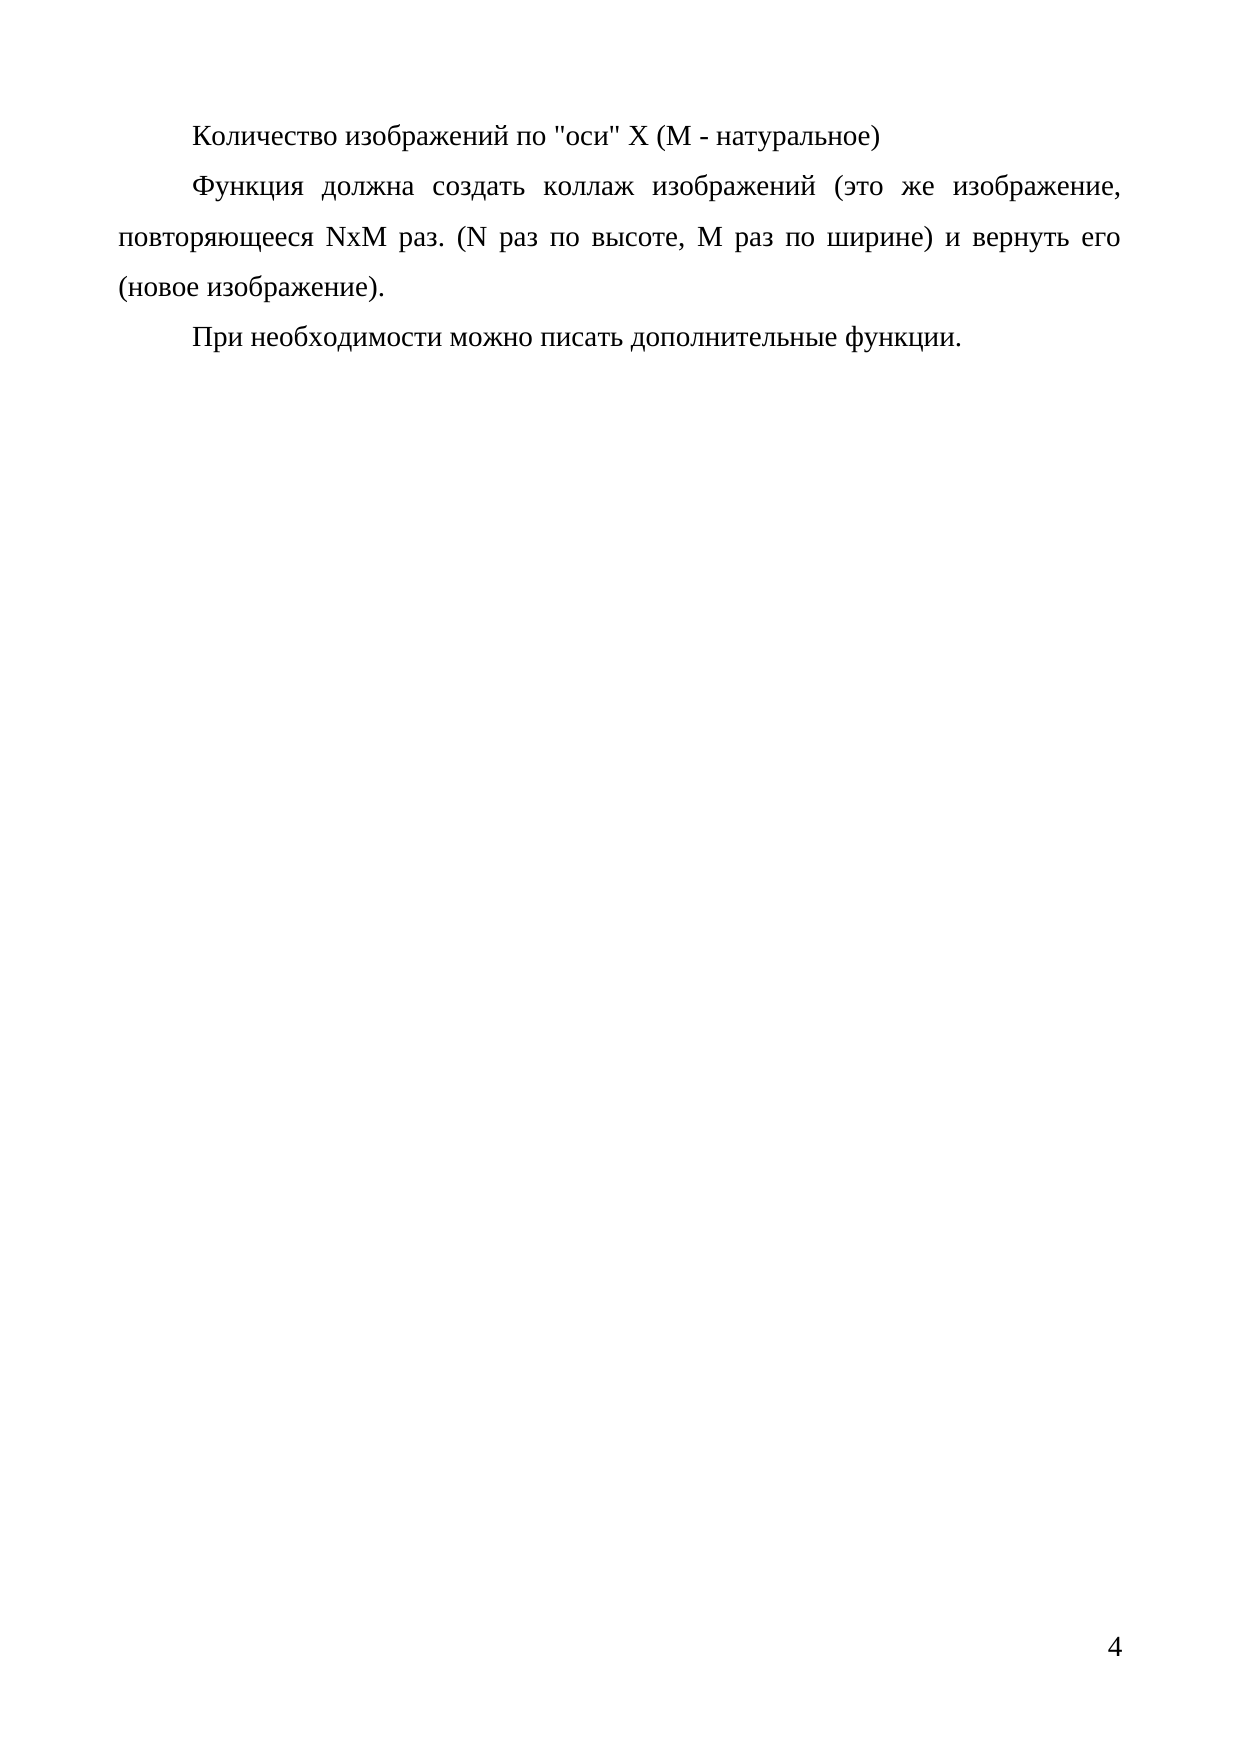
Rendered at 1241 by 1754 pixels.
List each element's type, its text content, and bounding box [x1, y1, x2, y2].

text Количество изображений по "оси" X (M - натуральное) [118, 118, 1122, 152]
text Функция должна создать коллаж изображений (это же изображение, повторяющееся NxM раз. (N раз по высоте, M раз по ширине) и вернуть его (новое изображение). [118, 168, 1122, 303]
text При необходимости можно писать дополнительные функции. [118, 319, 1122, 353]
